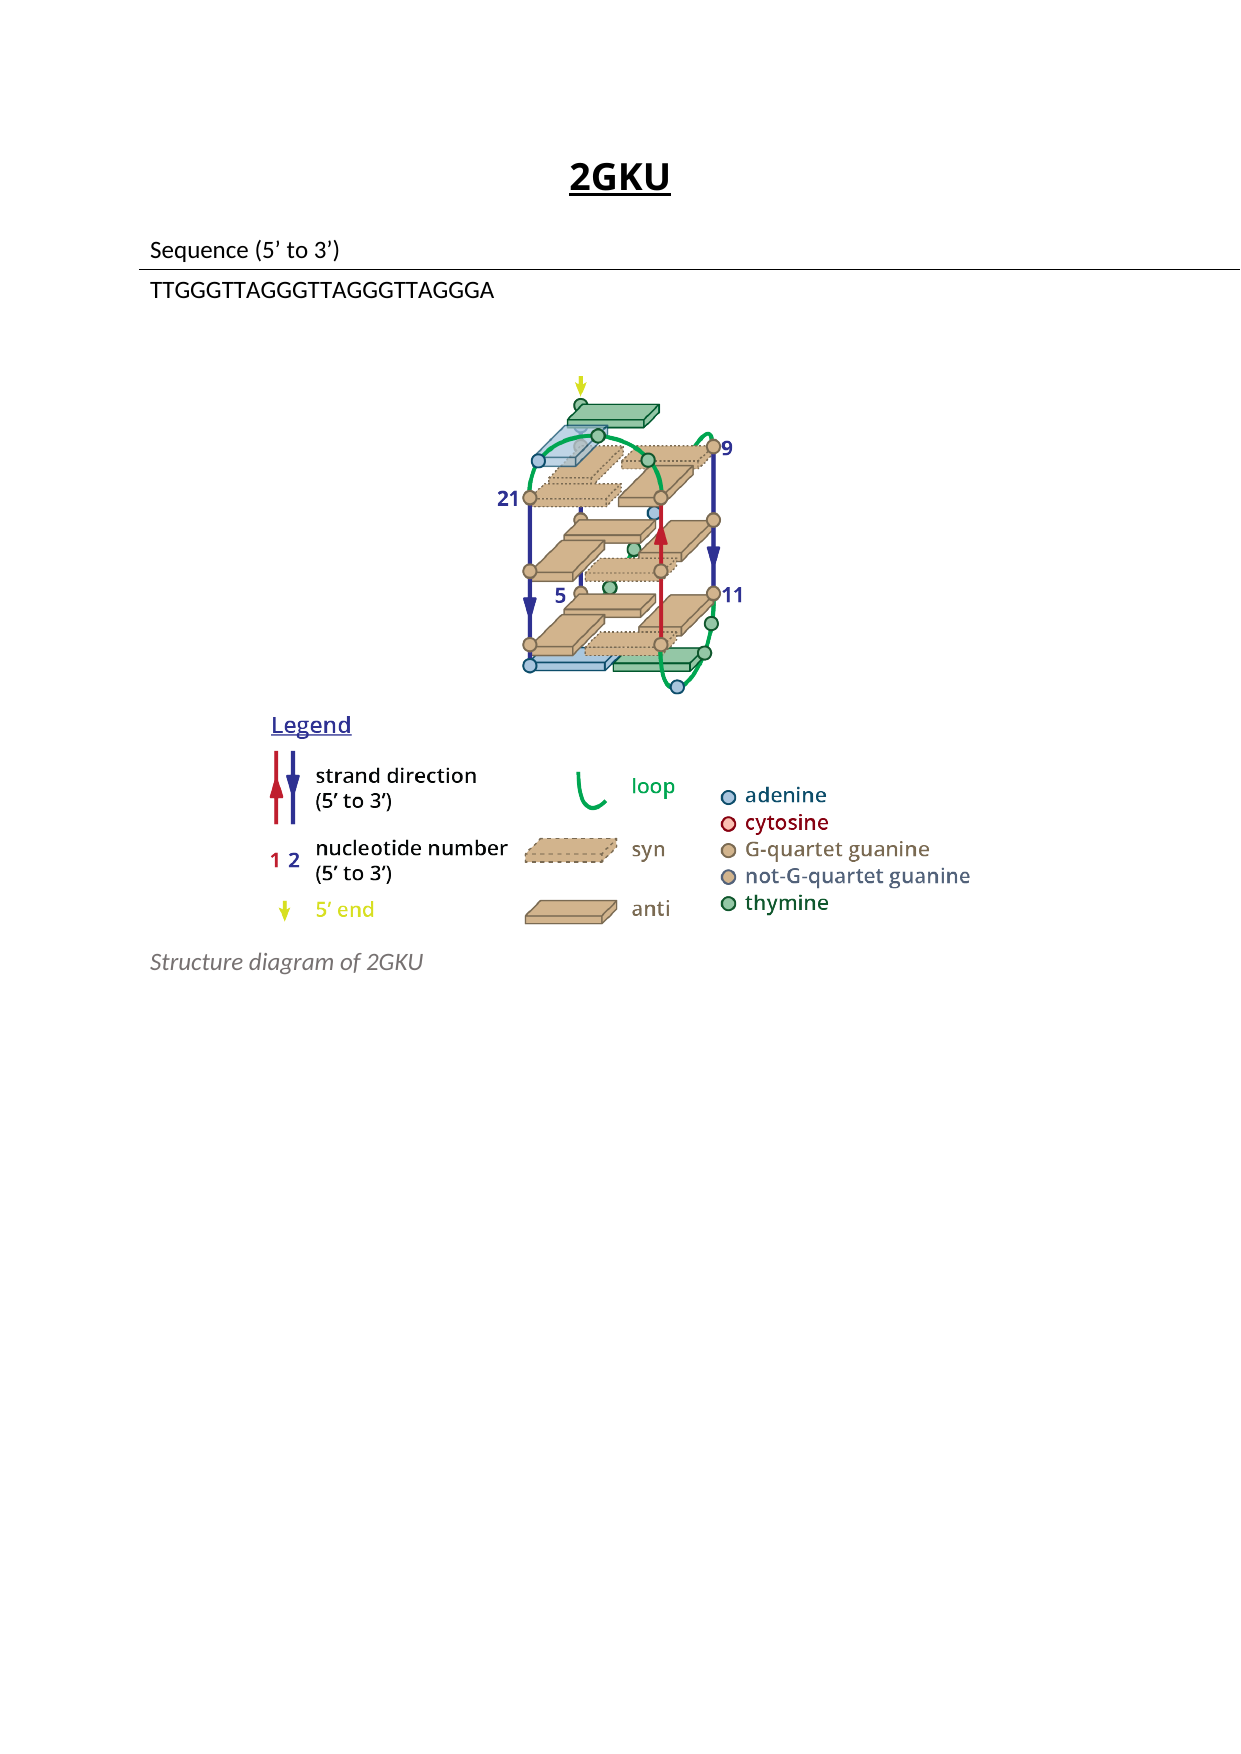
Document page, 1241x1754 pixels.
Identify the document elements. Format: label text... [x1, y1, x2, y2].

picture [269, 713, 971, 925]
table_header Sequence (5’ to 3’) [139, 226, 1240, 268]
table_cell TTGGGTTAGGGTTAGGGTTAGGGA [139, 270, 1240, 308]
picture [496, 376, 745, 695]
text Structure diagram of 2GKU [150, 946, 1090, 976]
title 2GKU [150, 150, 1090, 201]
